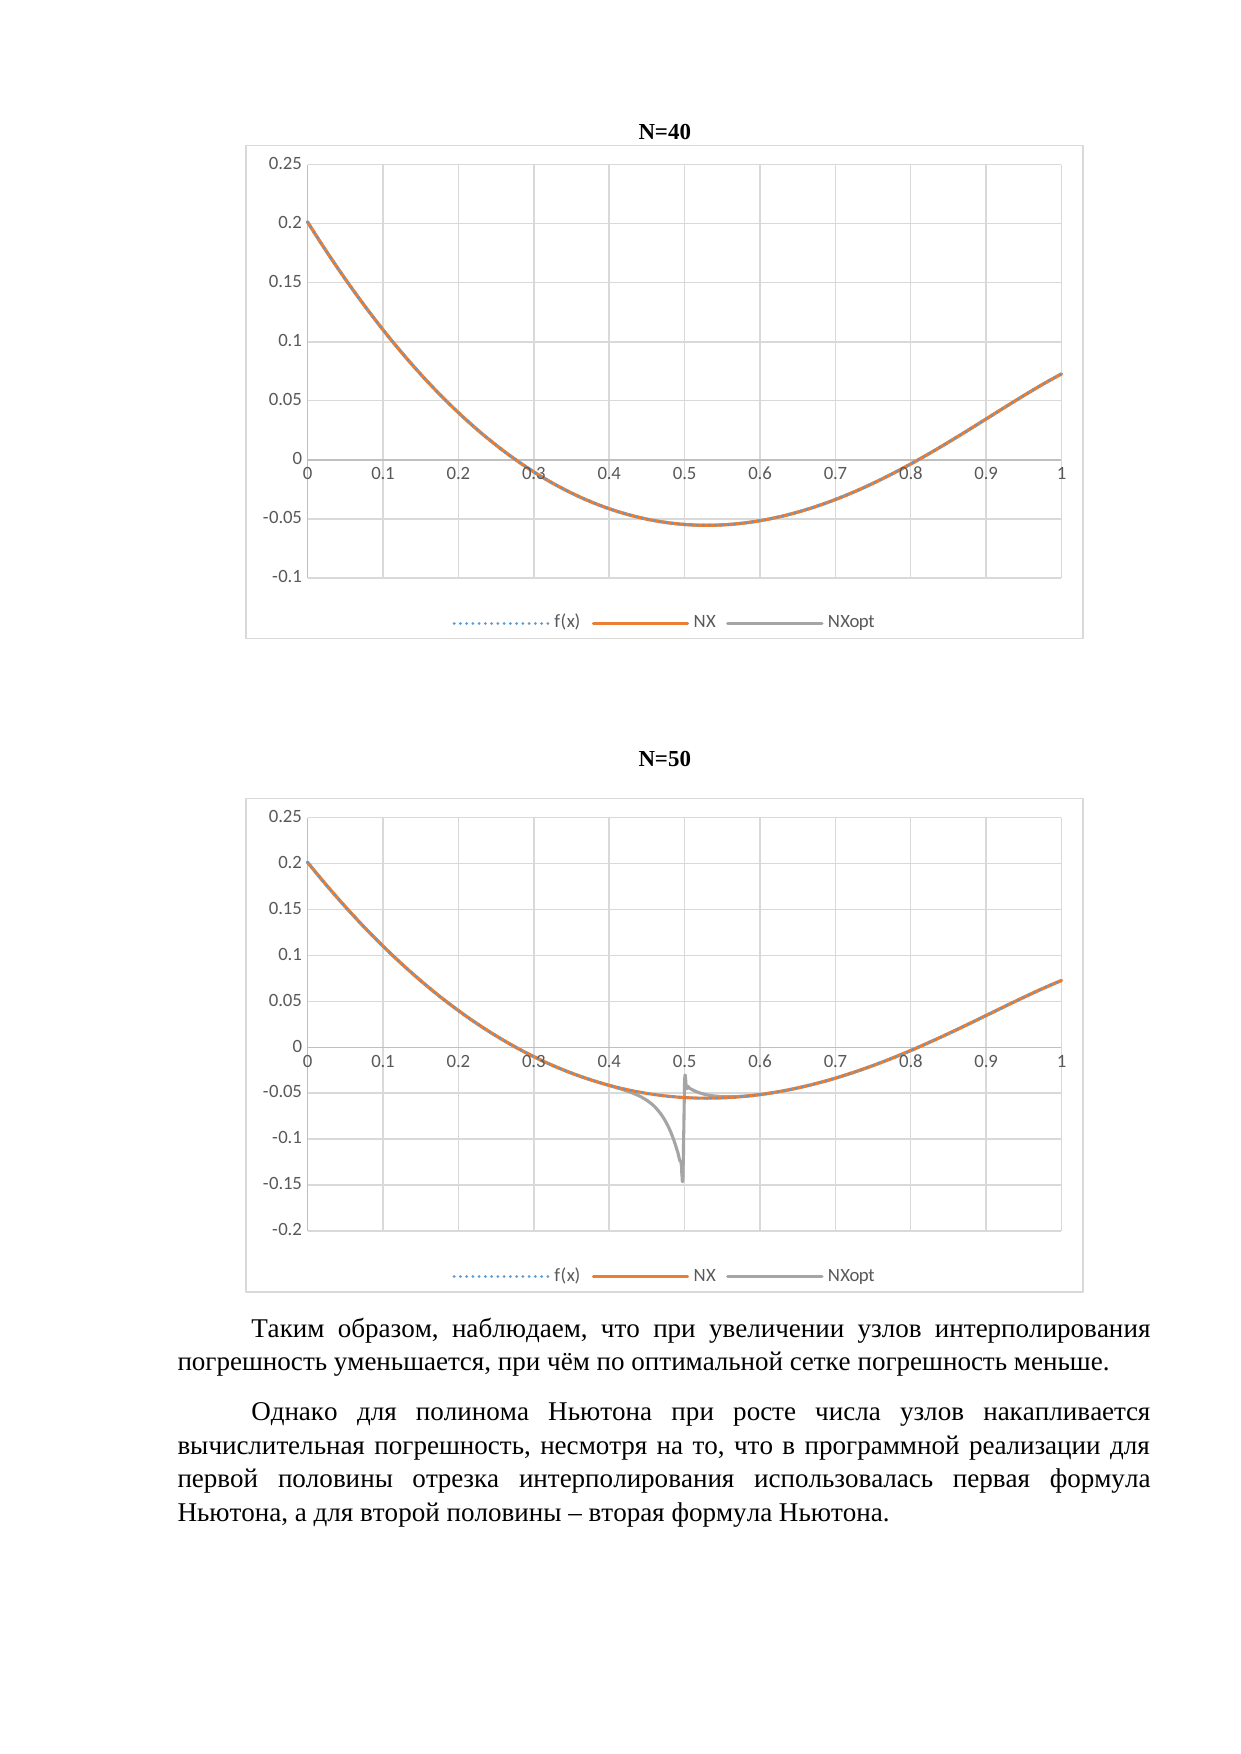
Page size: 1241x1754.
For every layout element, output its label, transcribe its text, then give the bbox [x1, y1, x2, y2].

text Таким образом, наблюдаем, что при увеличении узлов интерполирования погрешность уменьшается, при чём по оптимальной сетке погрешность меньше. [177, 1312, 1152, 1376]
text N=40 [177, 118, 1152, 144]
text N=50 [177, 745, 1152, 771]
text Однако для полинома Ньютона при росте числа узлов накапливается вычислительная погрешность, несмотря на то, что в программной реализации для первой половины отрезка интерполирования использовалась первая формула Ньютона, а для второй половины – вторая формула Ньютона. [177, 1395, 1152, 1527]
